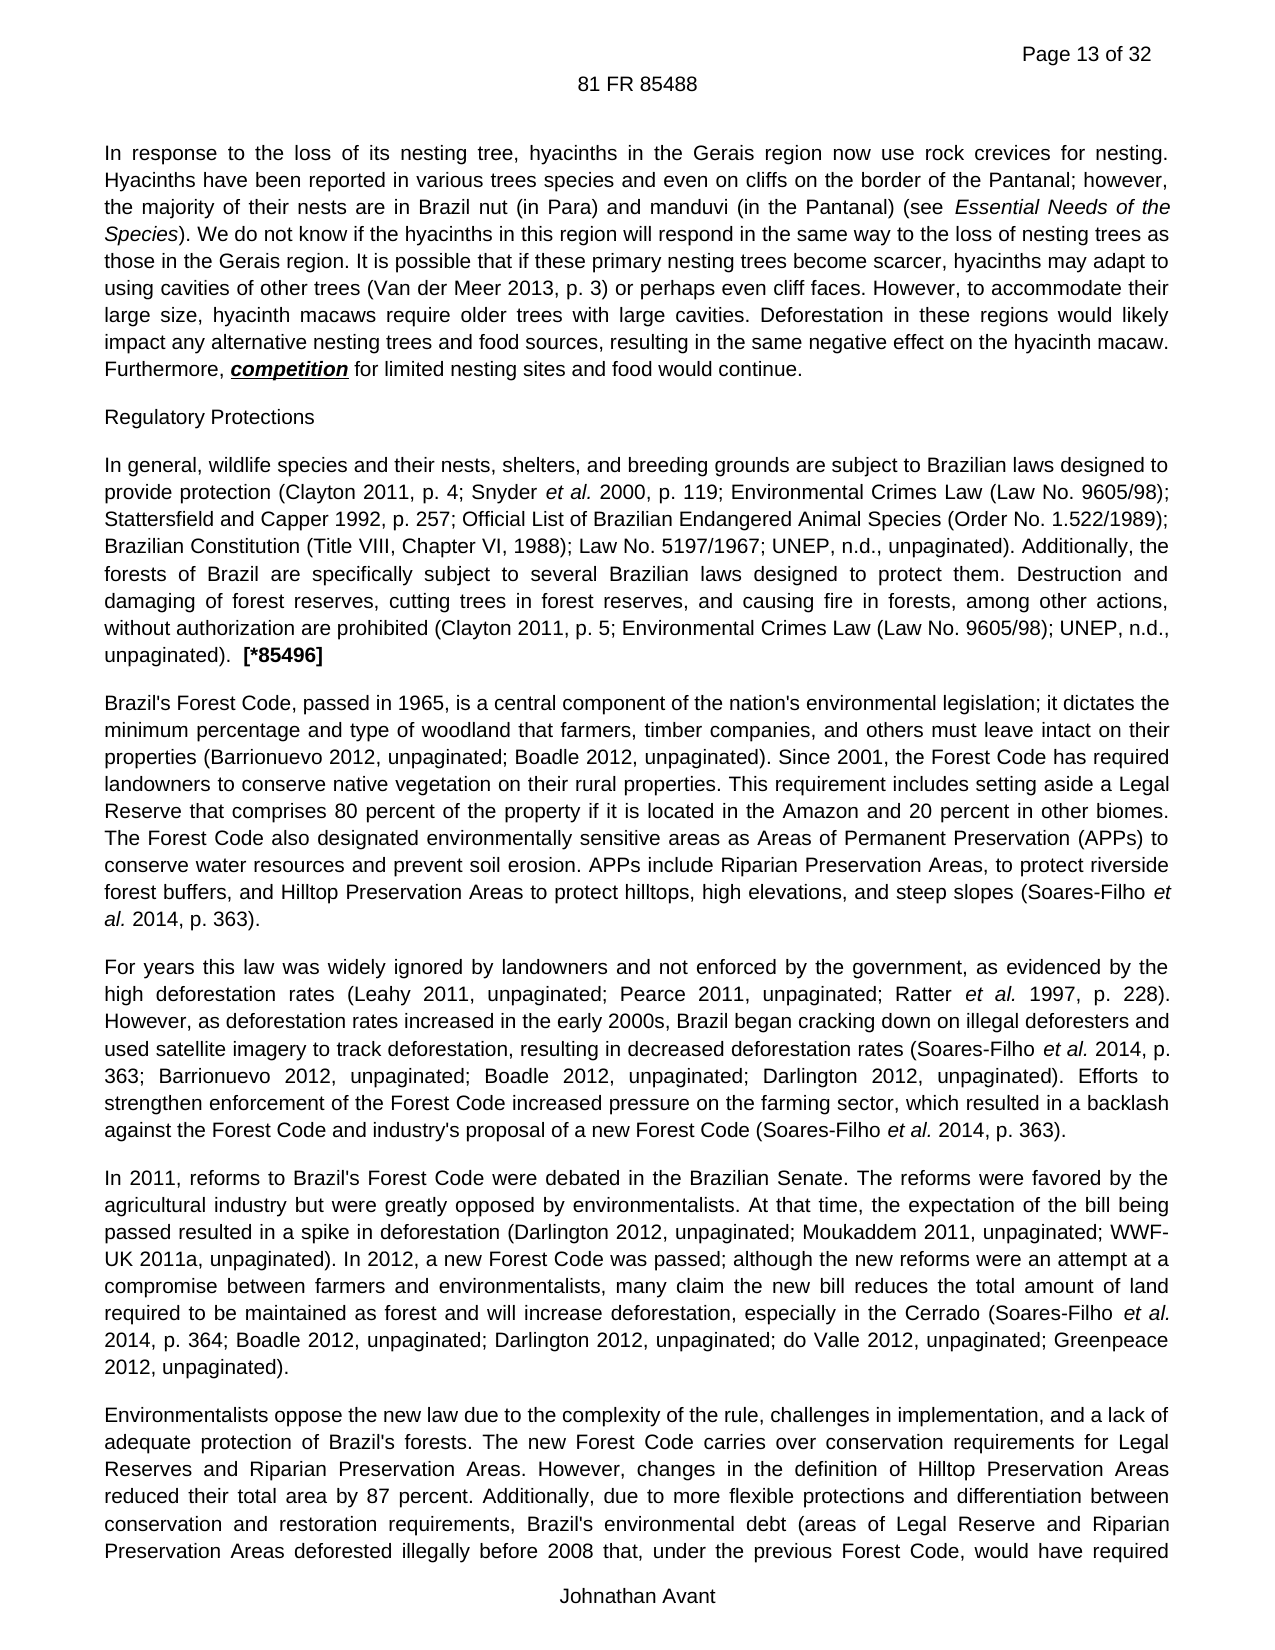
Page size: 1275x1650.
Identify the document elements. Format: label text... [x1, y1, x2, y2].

text In response to the loss of its nesting tree, hyacinths in the Gerais region now use rock crevices for nesting. Hyacinths have been reported in various trees species and even on cliffs on the border of the Pantanal; however, the majority of their nests are in Brazil nut (in Para) and manduvi (in the Pantanal) (see Essential Needs of the Species). We do not know if the hyacinths in this region will respond in the same way to the loss of nesting trees as those in the Gerais region. It is possible that if these primary nesting trees become scarcer, hyacinths may adapt to using cavities of other trees (Van der Meer 2013, p. 3) or perhaps even cliff faces. However, to accommodate their large size, hyacinth macaws require older trees with large cavities. Deforestation in these regions would likely impact any alternative nesting trees and food sources, resulting in the same negative effect on the hyacinth macaw. Furthermore, competition for limited nesting sites and food would continue. [104, 137, 1171, 381]
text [104, 1400, 1171, 1562]
text In general, wildlife species and their nests, shelters, and breeding grounds are subject to Brazilian laws designed to provide protection (Clayton 2011, p. 4; Snyder et al. 2000, p. 119; Environmental Crimes Law (Law No. 9605/98); Stattersfield and Capper 1992, p. 257; Official List of Brazilian Endangered Animal Species (Order No. 1.522/1989); Brazilian Constitution (Title VIII, Chapter VI, 1988); Law No. 5197/1967; UNEP, n.d., unpaginated). Additionally, the forests of Brazil are specifically subject to several Brazilian laws designed to protect them. Destruction and damaging of forest reserves, cutting trees in forest reserves, and causing fire in forests, among other actions, without authorization are prohibited (Clayton 2011, p. 5; Environmental Crimes Law (Law No. 9605/98); UNEP, n.d., unpaginated). [*85496] [104, 450, 1171, 667]
text Brazil's Forest Code, passed in 1965, is a central component of the nation's environmental legislation; it dictates the minimum percentage and type of woodland that farmers, timber companies, and others must leave intact on their properties (Barrionuevo 2012, unpaginated; Boadle 2012, unpaginated). Since 2001, the Forest Code has required landowners to conserve native vegetation on their rural properties. This requirement includes setting aside a Legal Reserve that comprises 80 percent of the property if it is located in the Amazon and 20 percent in other biomes. The Forest Code also designated environmentally sensitive areas as Areas of Permanent Preservation (APPs) to conserve water resources and prevent soil erosion. APPs include Riparian Preservation Areas, to protect riverside forest buffers, and Hilltop Preservation Areas to protect hilltops, high elevations, and steep slopes (Soares-Filho et al. 2014, p. 363). [104, 687, 1171, 931]
text Regulatory Protections [104, 402, 1171, 429]
text In 2011, reforms to Brazil's Forest Code were debated in the Brazilian Senate. The reforms were favored by the agricultural industry but were greatly opposed by environmentalists. At that time, the expectation of the bill being passed resulted in a spike in deforestation (Darlington 2012, unpaginated; Moukaddem 2011, unpaginated; WWF-UK 2011a, unpaginated). In 2012, a new Forest Code was passed; although the new reforms were an attempt at a compromise between farmers and environmentalists, many claim the new bill reduces the total amount of land required to be maintained as forest and will increase deforestation, especially in the Cerrado (Soares-Filho et al. 2014, p. 364; Boadle 2012, unpaginated; Darlington 2012, unpaginated; do Valle 2012, unpaginated; Greenpeace 2012, unpaginated). [104, 1162, 1171, 1379]
text For years this law was widely ignored by landowners and not enforced by the government, as evidenced by the high deforestation rates (Leahy 2011, unpaginated; Pearce 2011, unpaginated; Ratter et al. 1997, p. 228). However, as deforestation rates increased in the early 2000s, Brazil began cracking down on illegal deforesters and used satellite imagery to track deforestation, resulting in decreased deforestation rates (Soares-Filho et al. 2014, p. 363; Barrionuevo 2012, unpaginated; Boadle 2012, unpaginated; Darlington 2012, unpaginated). Efforts to strengthen enforcement of the Forest Code increased pressure on the farming sector, which resulted in a backlash against the Forest Code and industry's proposal of a new Forest Code (Soares-Filho et al. 2014, p. 363). [104, 952, 1171, 1142]
